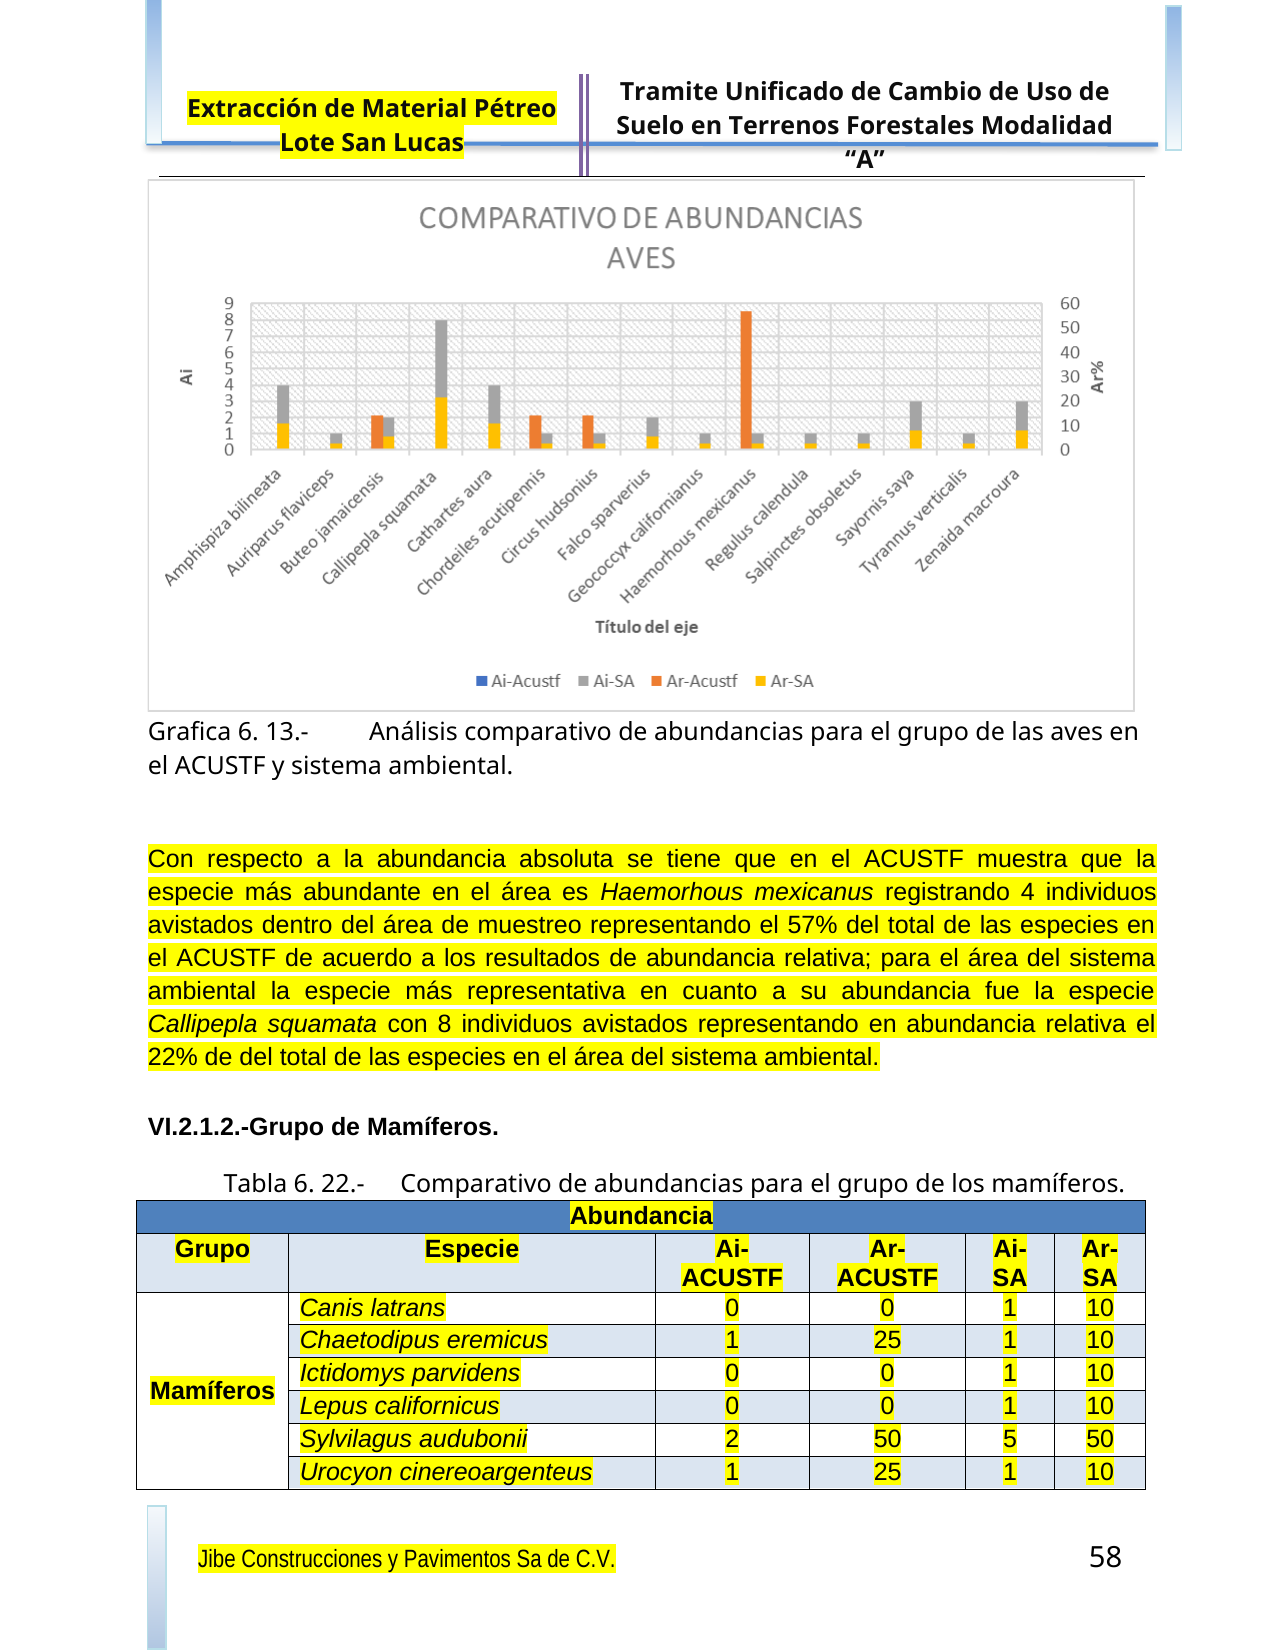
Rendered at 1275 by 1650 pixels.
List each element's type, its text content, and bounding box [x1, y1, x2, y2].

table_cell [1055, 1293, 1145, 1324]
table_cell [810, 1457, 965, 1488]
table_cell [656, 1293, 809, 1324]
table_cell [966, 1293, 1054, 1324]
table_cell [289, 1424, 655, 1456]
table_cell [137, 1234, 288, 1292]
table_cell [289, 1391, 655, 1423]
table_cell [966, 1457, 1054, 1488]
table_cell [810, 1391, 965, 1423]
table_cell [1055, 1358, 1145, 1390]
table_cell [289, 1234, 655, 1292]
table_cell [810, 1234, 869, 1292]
text Comparativo de abundancias para el grupo de los mamíferos. [151, 1166, 1157, 1200]
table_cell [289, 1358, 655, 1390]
picture [147, 179, 1135, 712]
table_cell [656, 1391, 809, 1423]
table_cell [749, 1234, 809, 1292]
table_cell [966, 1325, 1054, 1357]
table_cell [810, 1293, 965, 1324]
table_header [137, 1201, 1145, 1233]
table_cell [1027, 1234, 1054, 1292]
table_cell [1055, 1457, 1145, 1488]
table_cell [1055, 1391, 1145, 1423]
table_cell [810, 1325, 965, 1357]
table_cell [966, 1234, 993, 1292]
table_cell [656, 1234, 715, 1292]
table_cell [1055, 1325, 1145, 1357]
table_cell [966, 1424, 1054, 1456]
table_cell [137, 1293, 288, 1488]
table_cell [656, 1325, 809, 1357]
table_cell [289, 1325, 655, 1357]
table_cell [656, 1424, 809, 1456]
text Análisis comparativo de abundancias para el grupo de las aves en el ACUSTF y sistema ambiental. [148, 714, 1157, 782]
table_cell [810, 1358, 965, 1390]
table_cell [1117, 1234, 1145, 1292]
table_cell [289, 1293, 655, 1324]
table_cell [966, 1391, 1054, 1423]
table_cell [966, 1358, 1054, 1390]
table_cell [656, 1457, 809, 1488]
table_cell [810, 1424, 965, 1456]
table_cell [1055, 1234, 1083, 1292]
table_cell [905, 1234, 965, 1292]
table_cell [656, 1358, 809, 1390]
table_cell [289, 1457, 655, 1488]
subtitle VI.2.1.2.-Grupo de Mamíferos. [148, 1112, 1157, 1141]
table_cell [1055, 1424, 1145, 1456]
